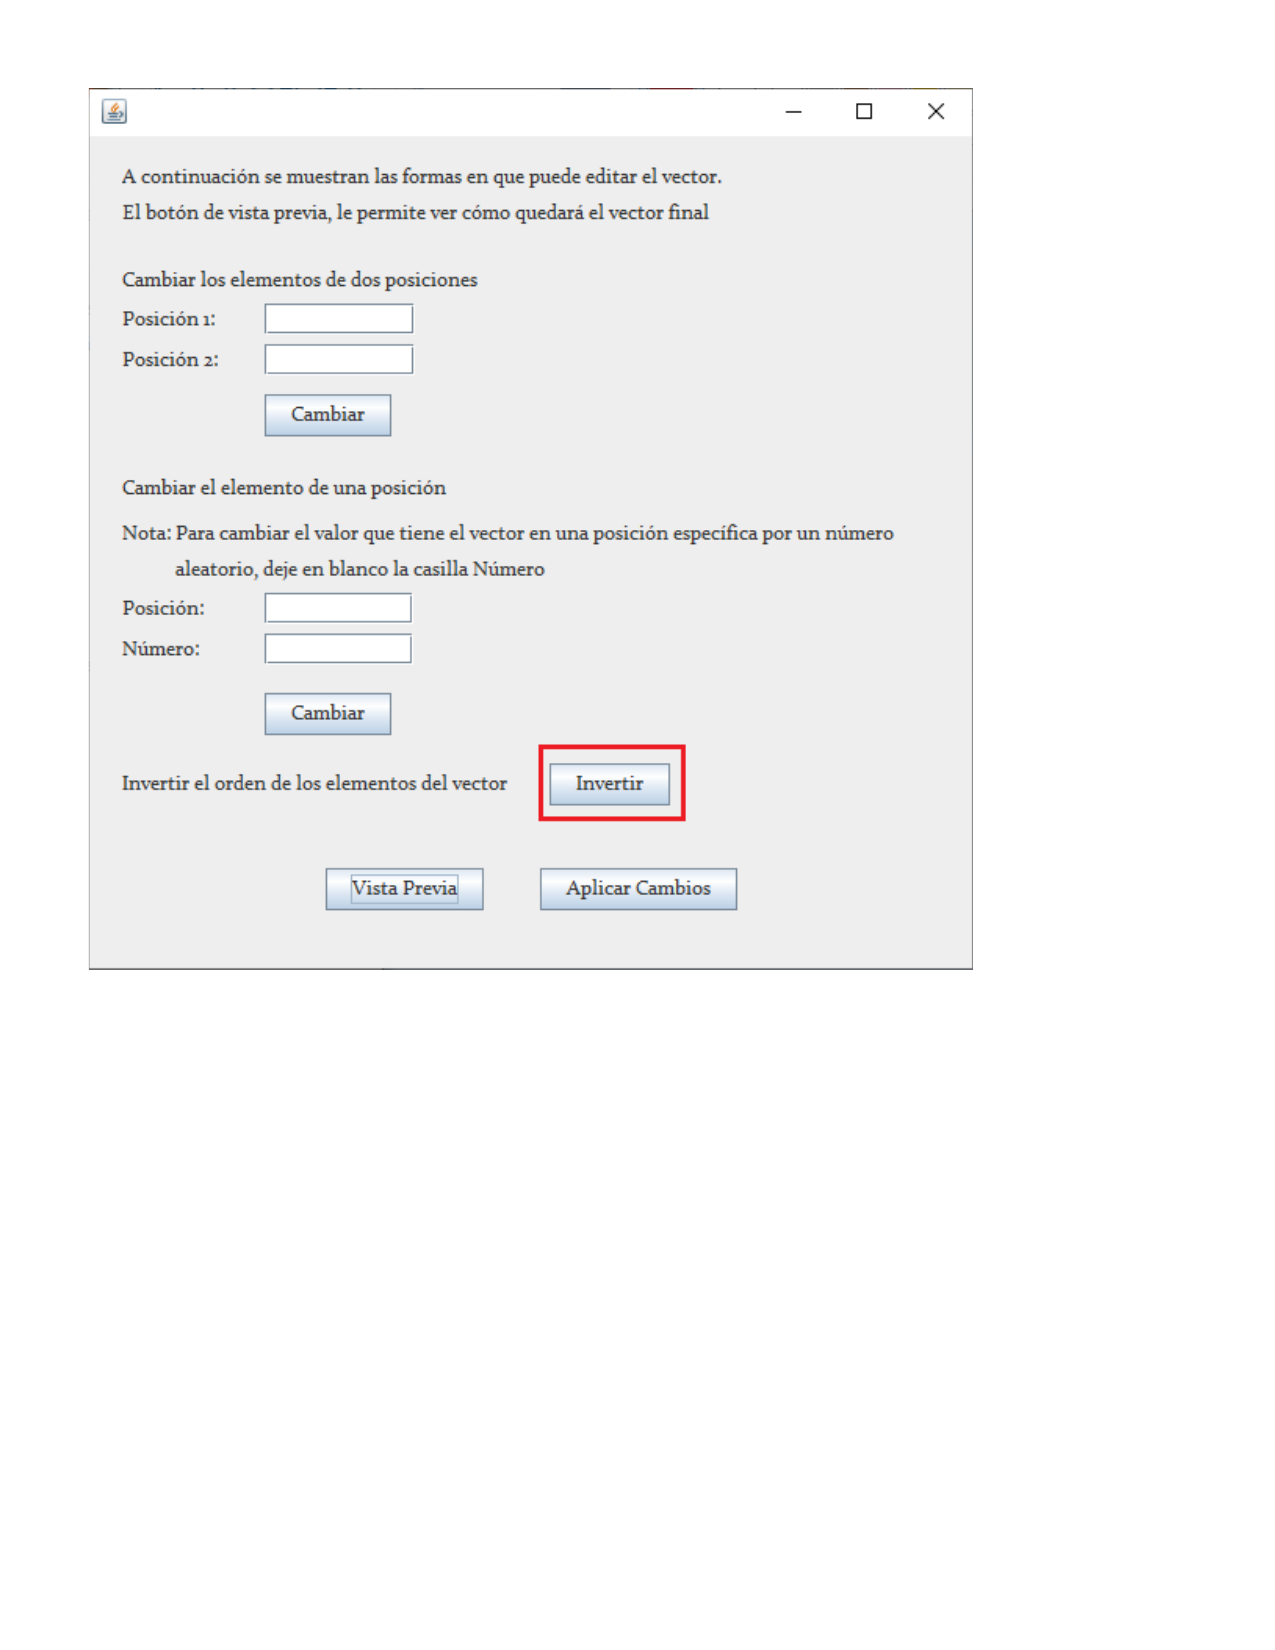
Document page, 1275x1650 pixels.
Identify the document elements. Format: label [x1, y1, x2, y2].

picture [88, 88, 973, 970]
